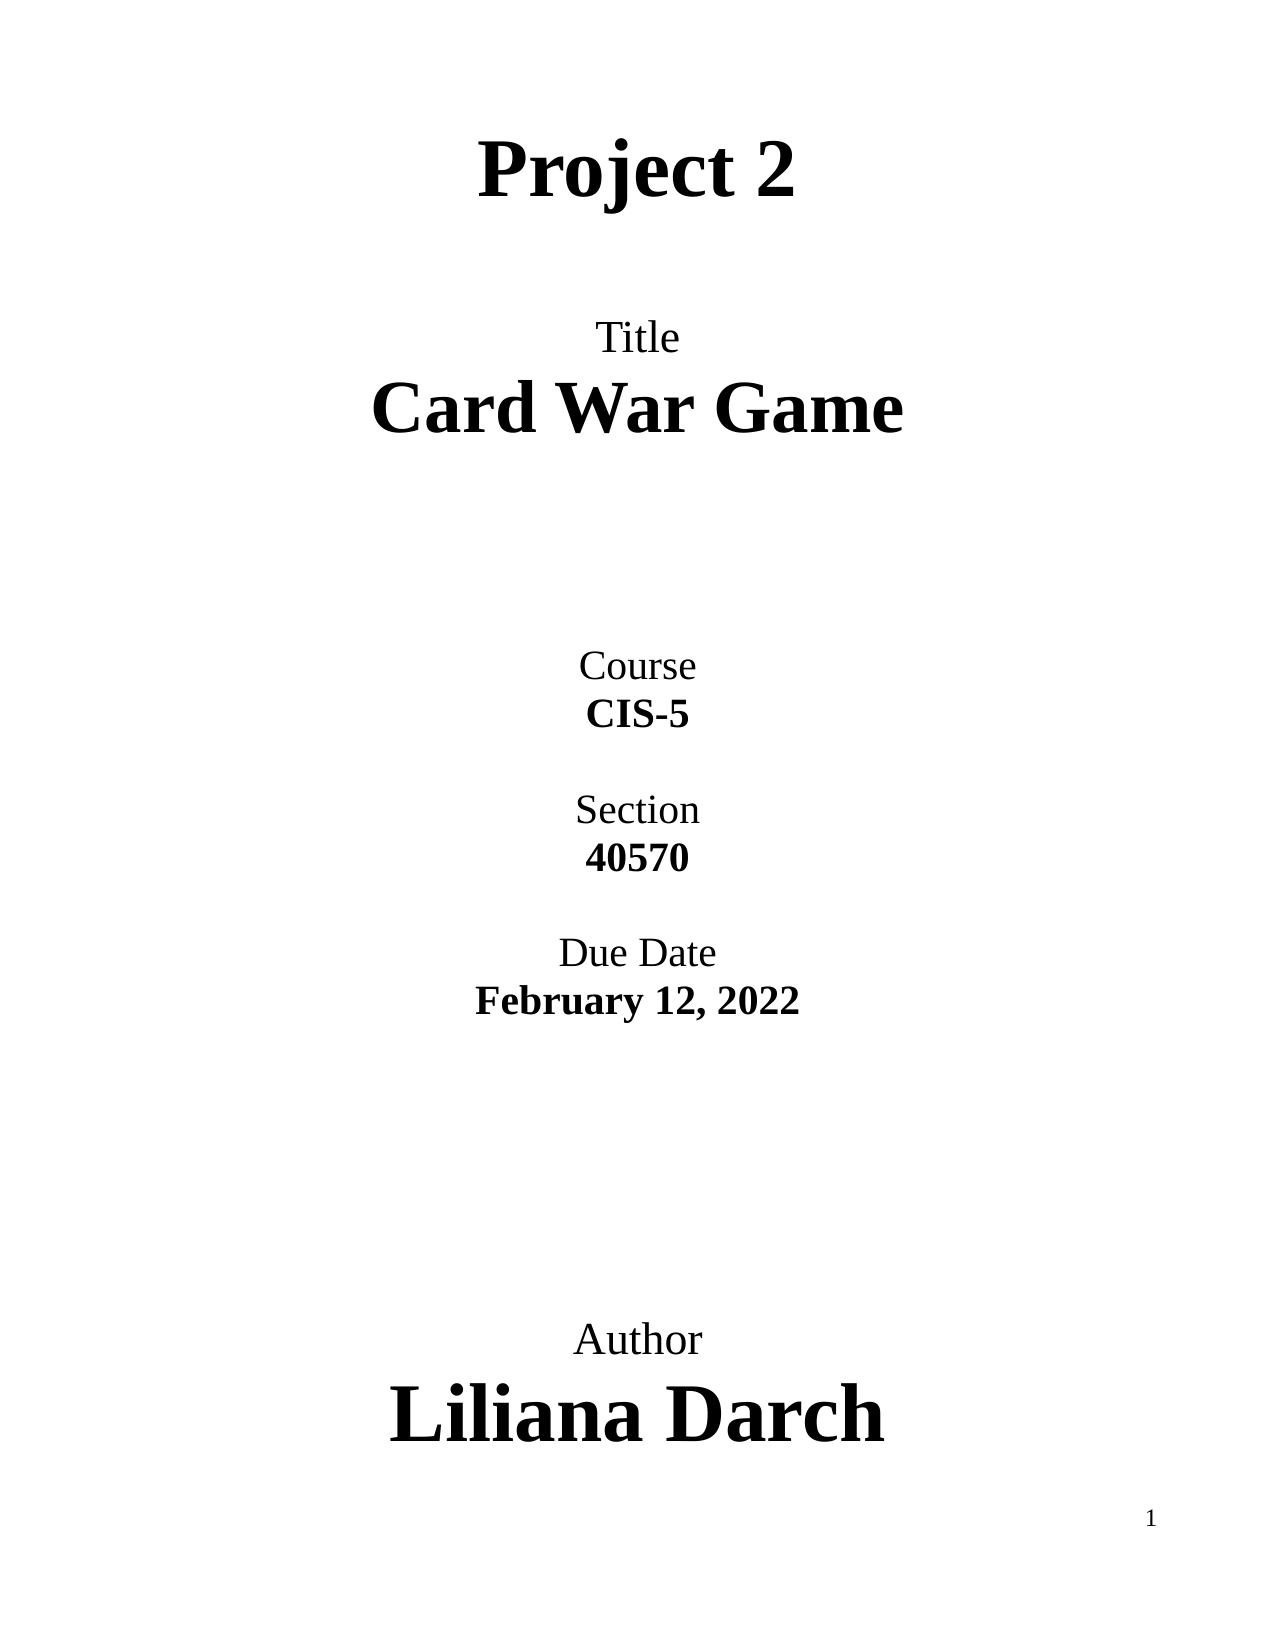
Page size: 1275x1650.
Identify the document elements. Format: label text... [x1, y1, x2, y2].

text Course [118, 640, 1157, 688]
text Liliana Darch [118, 1364, 1157, 1460]
text February 12, 2022 [118, 976, 1157, 1024]
text Title [118, 310, 1157, 362]
text Due Date [118, 928, 1157, 976]
text CIS-5 [118, 688, 1157, 736]
text Project 2 [118, 118, 1157, 214]
text Card War Game [118, 362, 1157, 449]
text 40570 [118, 832, 1157, 880]
text Author [118, 1311, 1157, 1364]
text Section [118, 784, 1157, 832]
